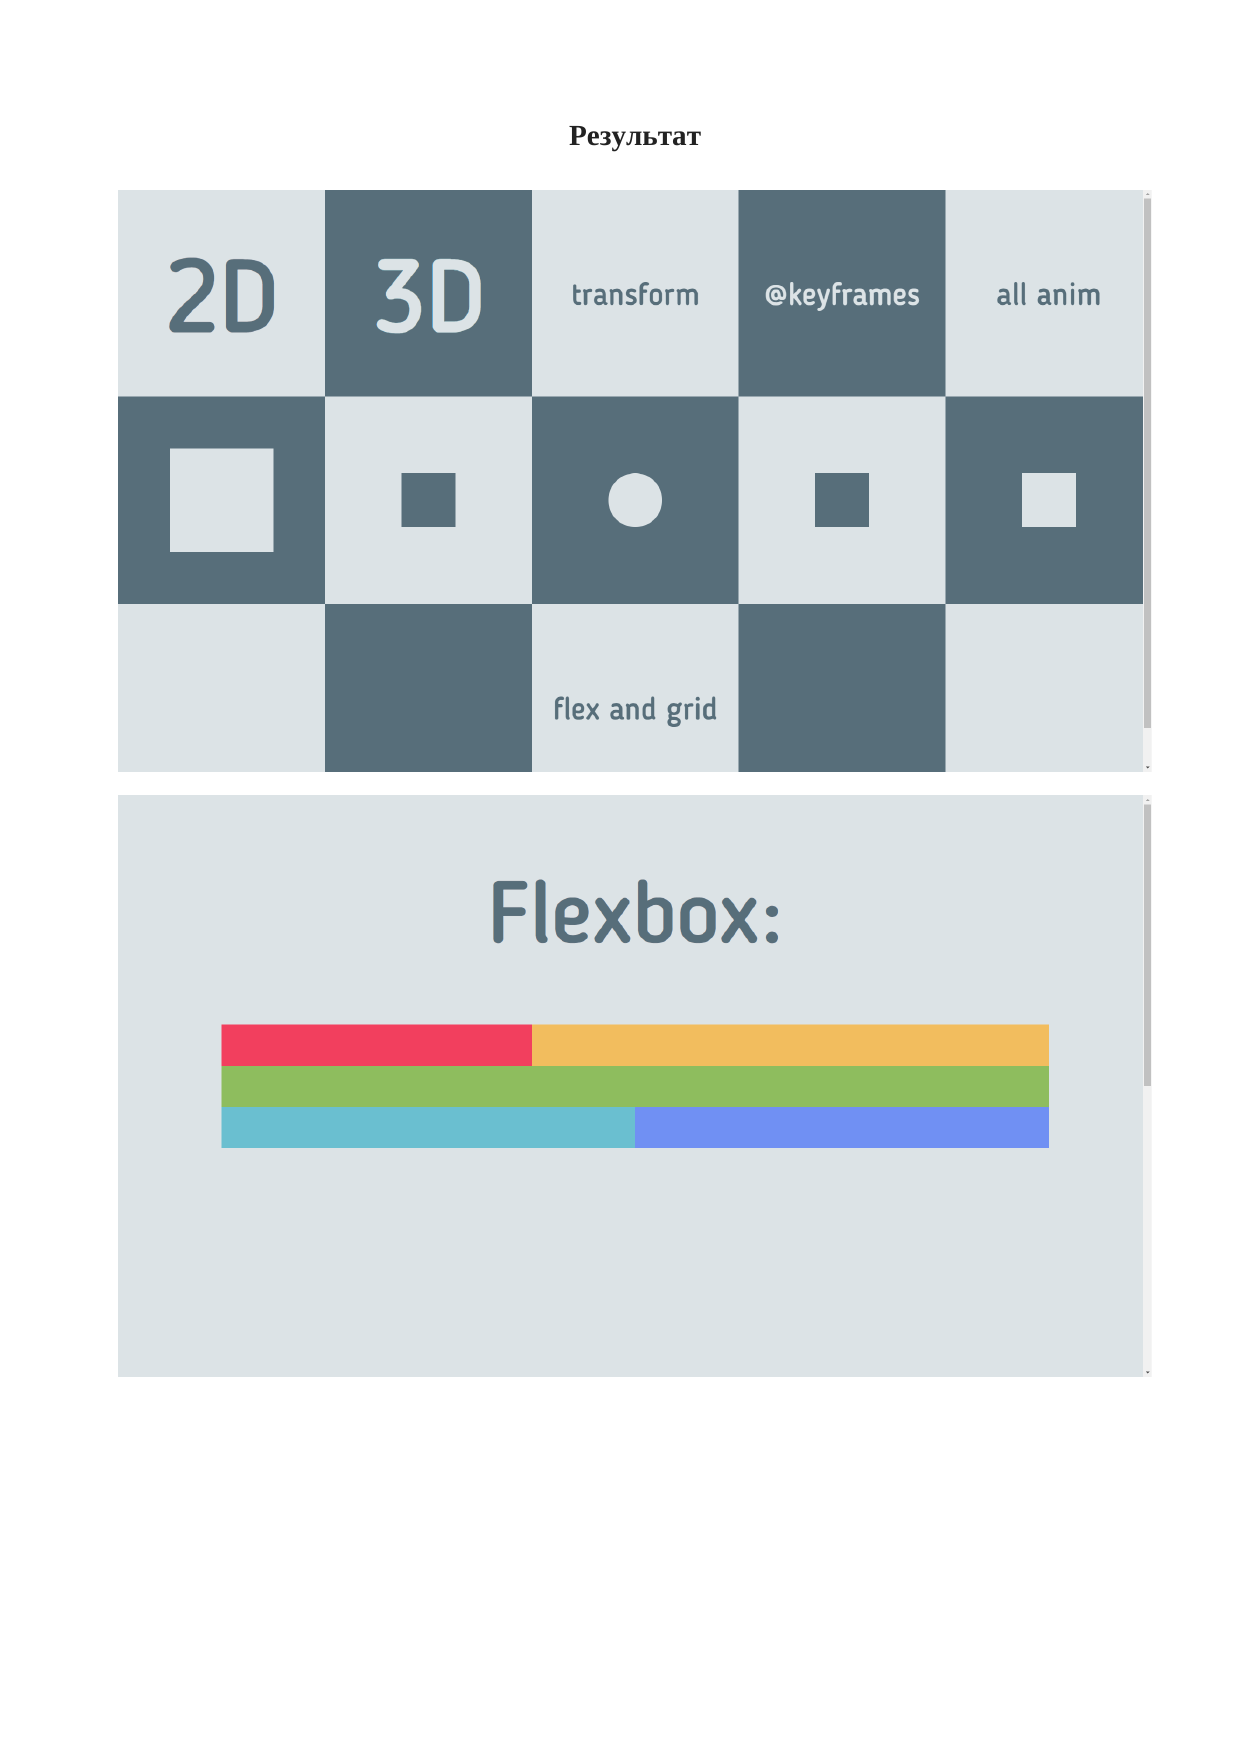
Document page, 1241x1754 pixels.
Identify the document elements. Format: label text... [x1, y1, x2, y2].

text Результат [118, 118, 1152, 152]
picture [118, 795, 1152, 1377]
picture [118, 190, 1152, 772]
